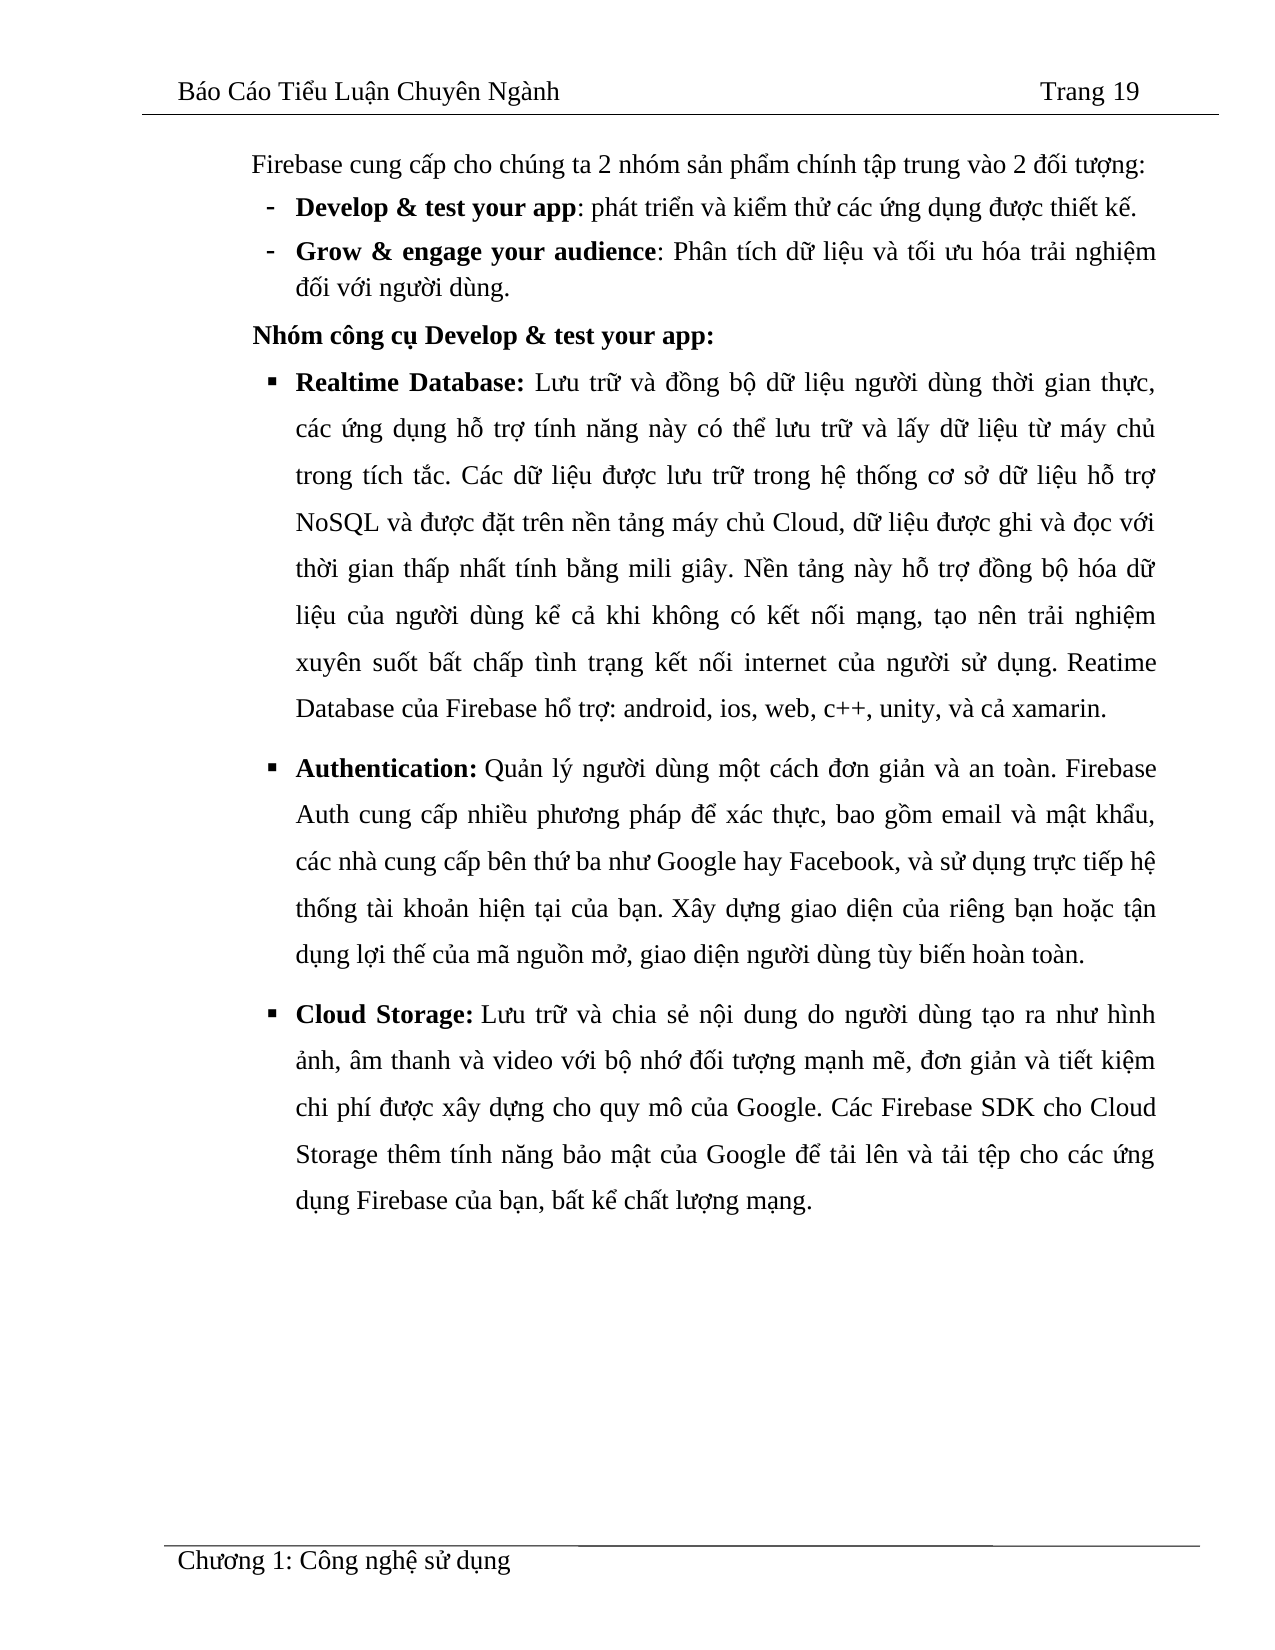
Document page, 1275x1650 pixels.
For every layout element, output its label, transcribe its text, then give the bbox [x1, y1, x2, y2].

list Nhóm công cụ Develop & test your app: [252, 319, 1157, 350]
list Cloud Storage: Lưu trữ và chia sẻ nội dung do người dùng tạo ra như hình ảnh, âm thanh và video với bộ nhớ đối tượng mạnh mẽ, đơn giản và tiết kiệm chi phí được xây dựng cho quy mô của Google. Các Firebase SDK cho Cloud Storage thêm tính năng bảo mật của Google để tải lên và tải tệp cho các ứng dụng Firebase của bạn, bất kể chất lượng mạng. [266, 998, 1157, 1216]
list Authentication: Quản lý người dùng một cách đơn giản và an toàn. Firebase Auth cung cấp nhiều phương pháp để xác thực, bao gồm email và mật khẩu, các nhà cung cấp bên thứ ba như Google hay Facebook, và sử dụng trực tiếp hệ thống tài khoản hiện tại của bạn. Xây dựng giao diện của riêng bạn hoặc tận dụng lợi thế của mã nguồn mở, giao diện người dùng tùy biến hoàn toàn. [266, 752, 1157, 970]
list Develop & test your app: phát triển và kiểm thử các ứng dụng được thiết kế. [266, 191, 1157, 223]
list Grow & engage your audience: Phân tích dữ liệu và tối ưu hóa trải nghiệm đối với người dùng. [266, 235, 1157, 302]
text Firebase cung cấp cho chúng ta 2 nhóm sản phẩm chính tập trung vào 2 đối tượng: [251, 148, 1157, 179]
list Realtime Database: Lưu trữ và đồng bộ dữ liệu người dùng thời gian thực, các ứng dụng hỗ trợ tính năng này có thể lưu trữ và lấy dữ liệu từ máy chủ trong tích tắc. Các dữ liệu được lưu trữ trong hệ thống cơ sở dữ liệu hỗ trợ NoSQL và được đặt trên nền tảng máy chủ Cloud, dữ liệu được ghi và đọc với thời gian thấp nhất tính bằng mili giây. Nền tảng này hỗ trợ đồng bộ hóa dữ liệu của người dùng kể cả khi không có kết nối mạng, tạo nên trải nghiệm xuyên suốt bất chấp tình trạng kết nối internet của người sử dụng. Reatime Database của Firebase hổ trợ: android, ios, web, c++, unity, và cả xamarin. [266, 366, 1157, 724]
